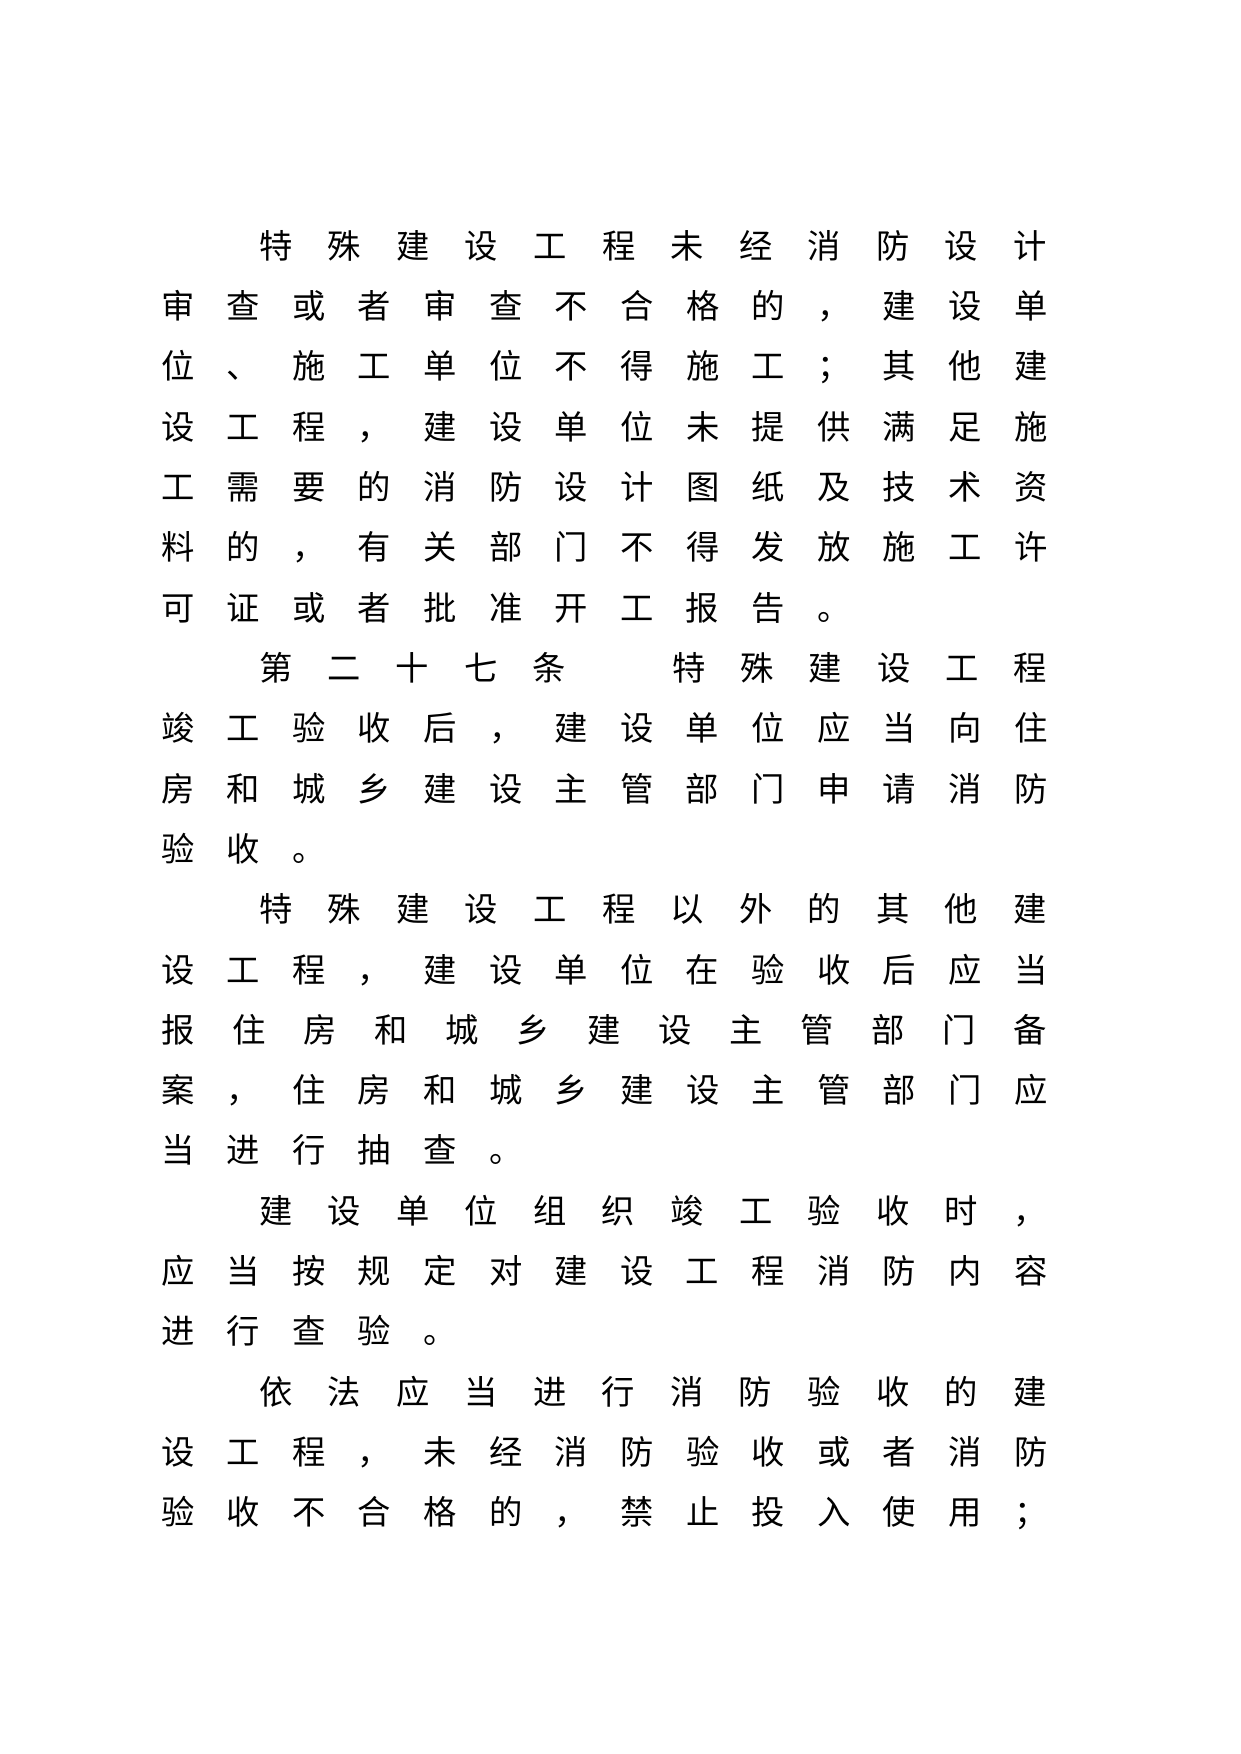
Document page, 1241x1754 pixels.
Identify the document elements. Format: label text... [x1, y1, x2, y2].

text 建设单位组织竣工验收时，应当按规定对建设工程消防内容进行查验。 [161, 1178, 1079, 1359]
text 特殊建设工程未经消防设计审查或者审查不合格的，建设单位、施工单位不得施工；其他建设工程，建设单位未提供满足施工需要的消防设计图纸及技术资料的，有关部门不得发放施工许可证或者批准开工报告。 [161, 213, 1079, 636]
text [161, 1359, 1079, 1540]
text 第二十七条 特殊建设工程竣工验收后，建设单位应当向住房和城乡建设主管部门申请消防验收。 [161, 636, 1079, 877]
text 特殊建设工程以外的其他建设工程，建设单位在验收后应当报住房和城乡建设主管部门备案，住房和城乡建设主管部门应当进行抽查。 [161, 877, 1079, 1178]
